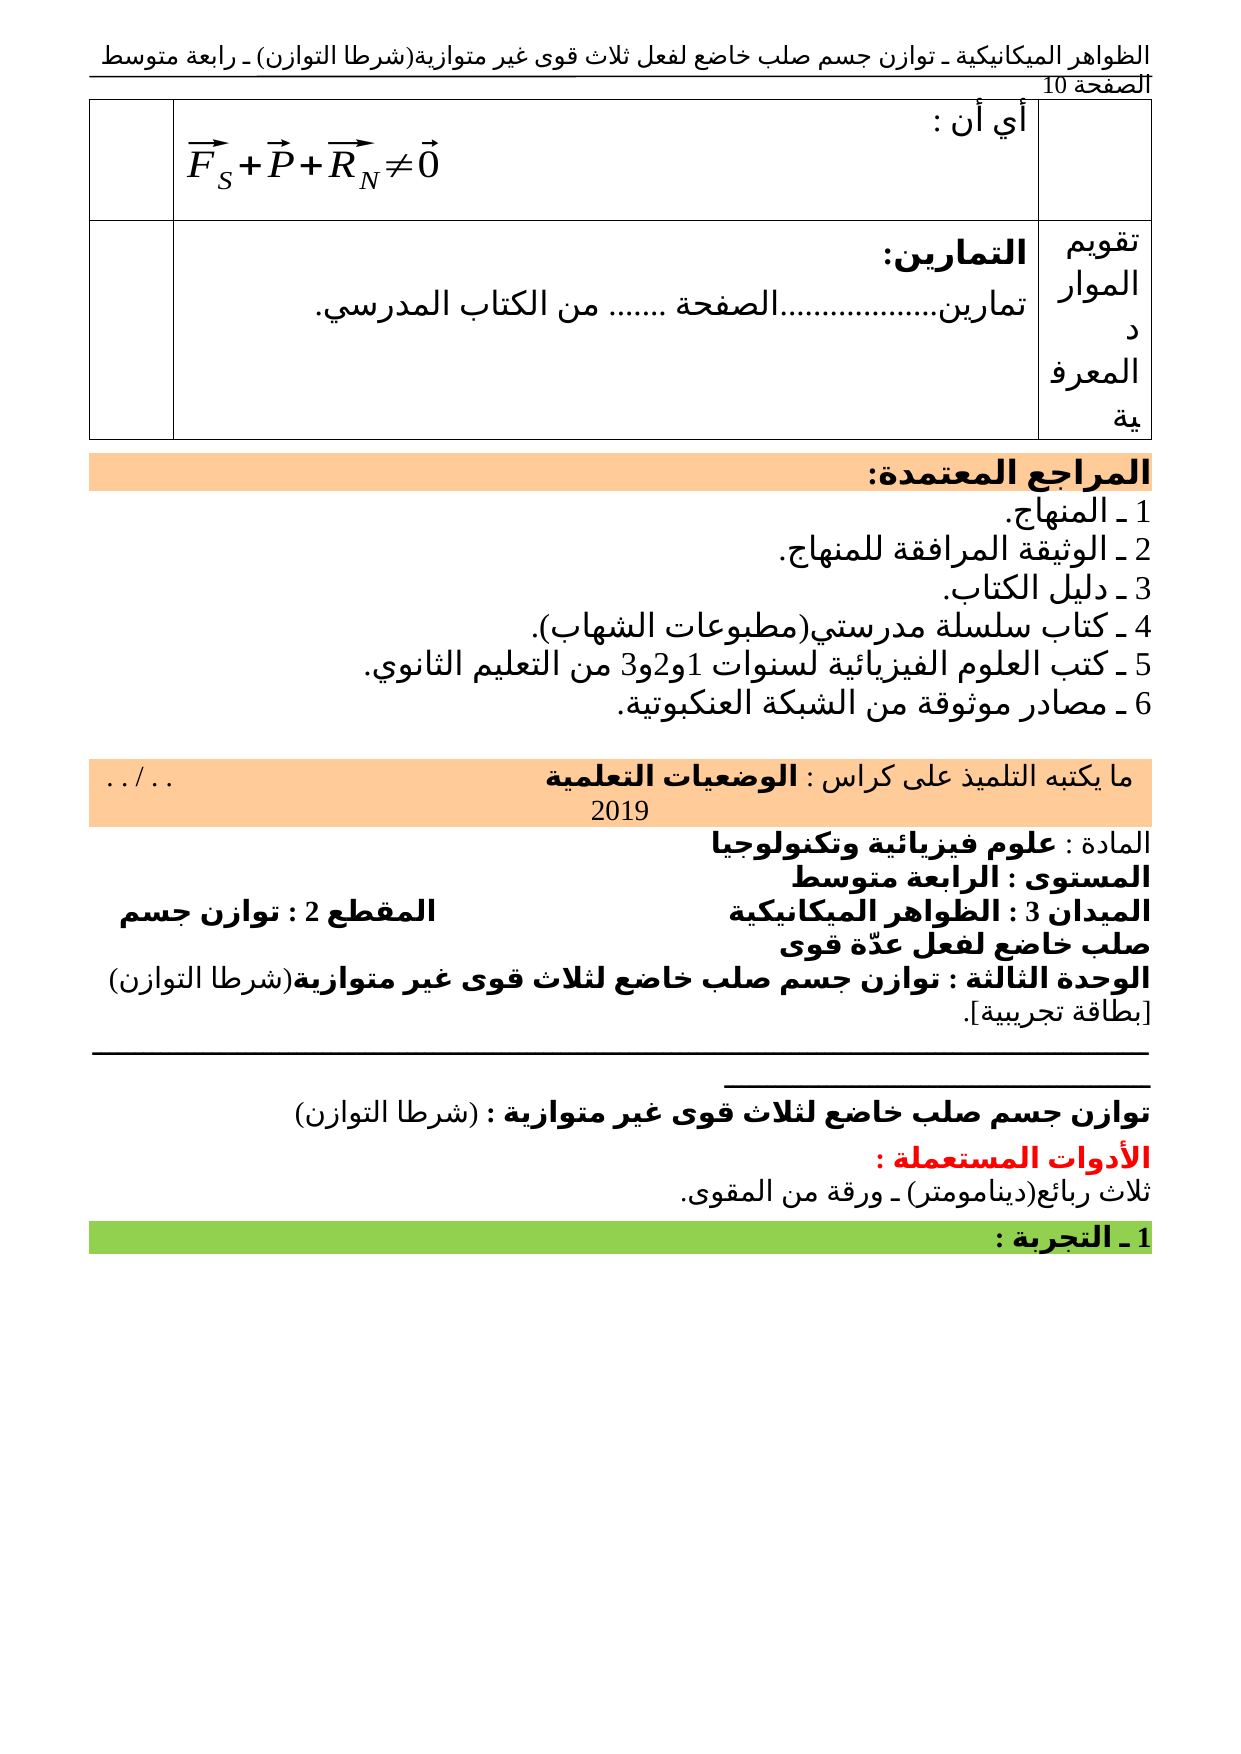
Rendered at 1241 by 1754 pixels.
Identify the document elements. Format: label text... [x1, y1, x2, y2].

text 5 ـ كتب العلوم الفيزيائية لسنوات 1و2و3 من التعليم الثانوي. [89, 644, 1152, 683]
text المراجع المعتمدة: [89, 453, 1152, 491]
text ثلاث ربائع(دينامومتر) ـ ورقة من المقوى. [89, 1174, 1152, 1208]
table_cell [90, 221, 173, 439]
text الميدان 3 : الظواهر الميكانيكية المقطع 2 : توازن جسم صلب خاضع لفعل عدّة قوى [89, 894, 1152, 961]
text ما يكتبه التلميذ على كراس : الوضعيات التعلمية . . / . . 2019 [89, 759, 1152, 827]
text 1 ـ المنهاج. [89, 491, 1152, 529]
text 4 ـ كتاب سلسلة مدرستي(مطبوعات الشهاب). [89, 606, 1152, 644]
text الأدوات المستعملة : [89, 1141, 1152, 1174]
text الوحدة الثالثة : توازن جسم صلب خاضع لثلاث قوى غير متوازية(شرطا التوازن) [بطاقة تجريبية]. [89, 961, 1152, 1028]
table_cell التمارين: تمارين...................الصفحة ....... من الكتاب المدرسي. [174, 221, 1038, 439]
text توازن جسم صلب خاضع لثلاث قوى غير متوازية : (شرطا التوازن) [89, 1095, 1152, 1128]
text 2 ـ الوثيقة المرافقة للمنهاج. [89, 529, 1152, 568]
table_cell [90, 100, 173, 219]
text 3 ـ دليل الكتاب. [89, 568, 1152, 606]
text 1 ـ التجربة : [89, 1221, 1152, 1254]
text 6 ـ مصادر موثوقة من الشبكة العنكبوتية. [89, 683, 1152, 721]
text ــــــــــــــــــــــــــــــــــــــــــــــــــــــــــــــــــــــــــــــــــــــــــــــــــــــــــــــــــــــــــــــــــــــــــــــــــــــــــــــــــــــــــــــ [89, 1028, 1152, 1095]
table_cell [174, 100, 1038, 219]
table_cell [1039, 100, 1151, 219]
table_cell تقويم الموارد المعرفية [1039, 221, 1151, 439]
text المادة : علوم فيزيائية وتكنولوجيا المستوى : الرابعة متوسط [89, 827, 1152, 894]
